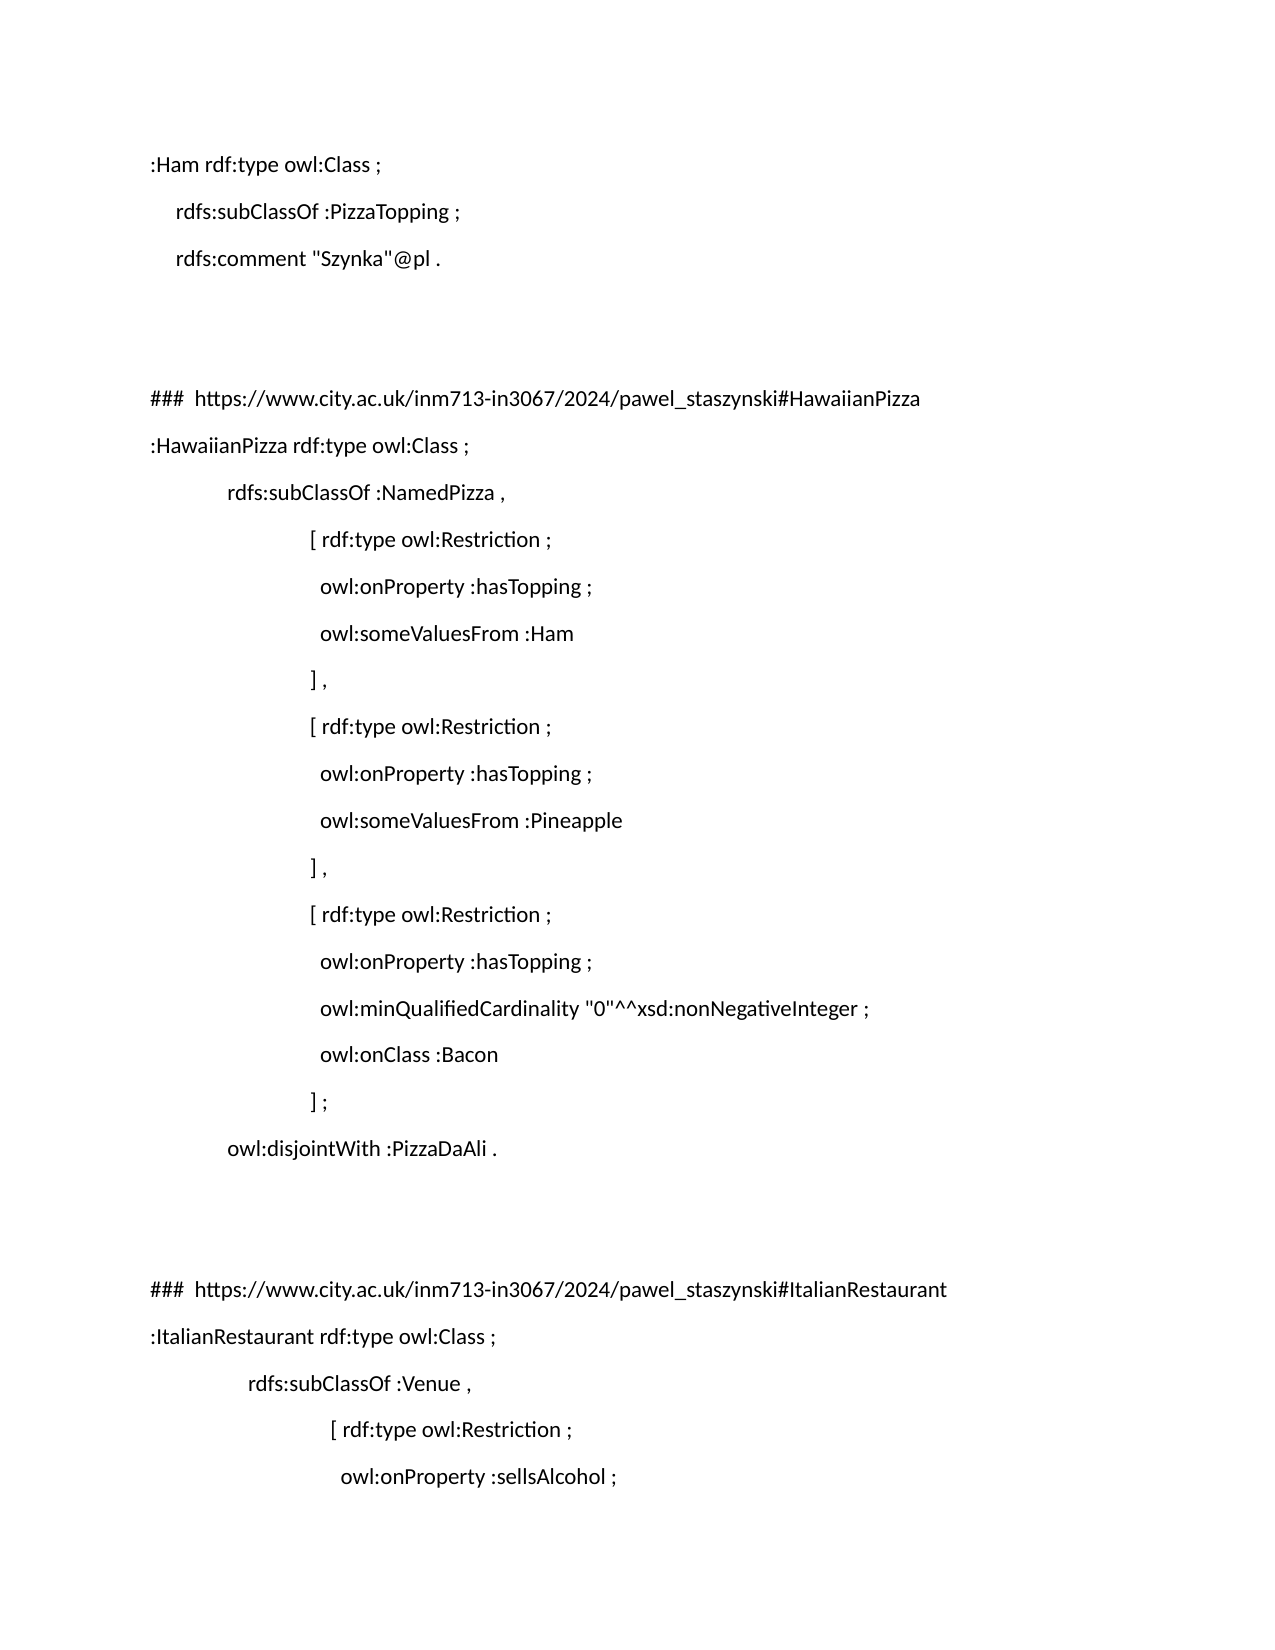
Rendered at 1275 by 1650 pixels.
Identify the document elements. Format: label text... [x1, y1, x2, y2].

text ] , [150, 853, 1125, 881]
text rdfs:comment "Szynka"@pl . [150, 244, 1125, 272]
text owl:onProperty :hasTopping ; [150, 572, 1125, 600]
text owl:onProperty :hasTopping ; [150, 759, 1125, 787]
text rdfs:subClassOf :NamedPizza , [150, 478, 1125, 506]
text owl:onProperty :hasTopping ; [150, 947, 1125, 975]
text ### https://www.city.ac.uk/inm713-in3067/2024/pawel_staszynski#HawaiianPizza [150, 384, 1125, 412]
text ] ; [150, 1087, 1125, 1116]
text [ rdf:type owl:Restriction ; [150, 712, 1125, 741]
text ] , [150, 666, 1125, 694]
text owl:disjointWith :PizzaDaAli . [150, 1134, 1125, 1162]
text owl:onClass :Bacon [150, 1041, 1125, 1069]
text :Ham rdf:type owl:Class ; [150, 150, 1125, 178]
text owl:someValuesFrom :Pineapple [150, 806, 1125, 834]
text [ rdf:type owl:Restriction ; [150, 900, 1125, 928]
text rdfs:subClassOf :PizzaTopping ; [150, 197, 1125, 225]
text :ItalianRestaurant rdf:type owl:Class ; [150, 1322, 1125, 1350]
text owl:onProperty :sellsAlcohol ; [150, 1462, 1125, 1491]
text [ rdf:type owl:Restriction ; [150, 525, 1125, 553]
text rdfs:subClassOf :Venue , [150, 1369, 1125, 1397]
text [ rdf:type owl:Restriction ; [150, 1416, 1125, 1444]
text ### https://www.city.ac.uk/inm713-in3067/2024/pawel_staszynski#ItalianRestaurant [150, 1275, 1125, 1303]
text owl:someValuesFrom :Ham [150, 619, 1125, 647]
text :HawaiianPizza rdf:type owl:Class ; [150, 431, 1125, 459]
text owl:minQualifiedCardinality "0"^^xsd:nonNegativeInteger ; [150, 994, 1125, 1022]
